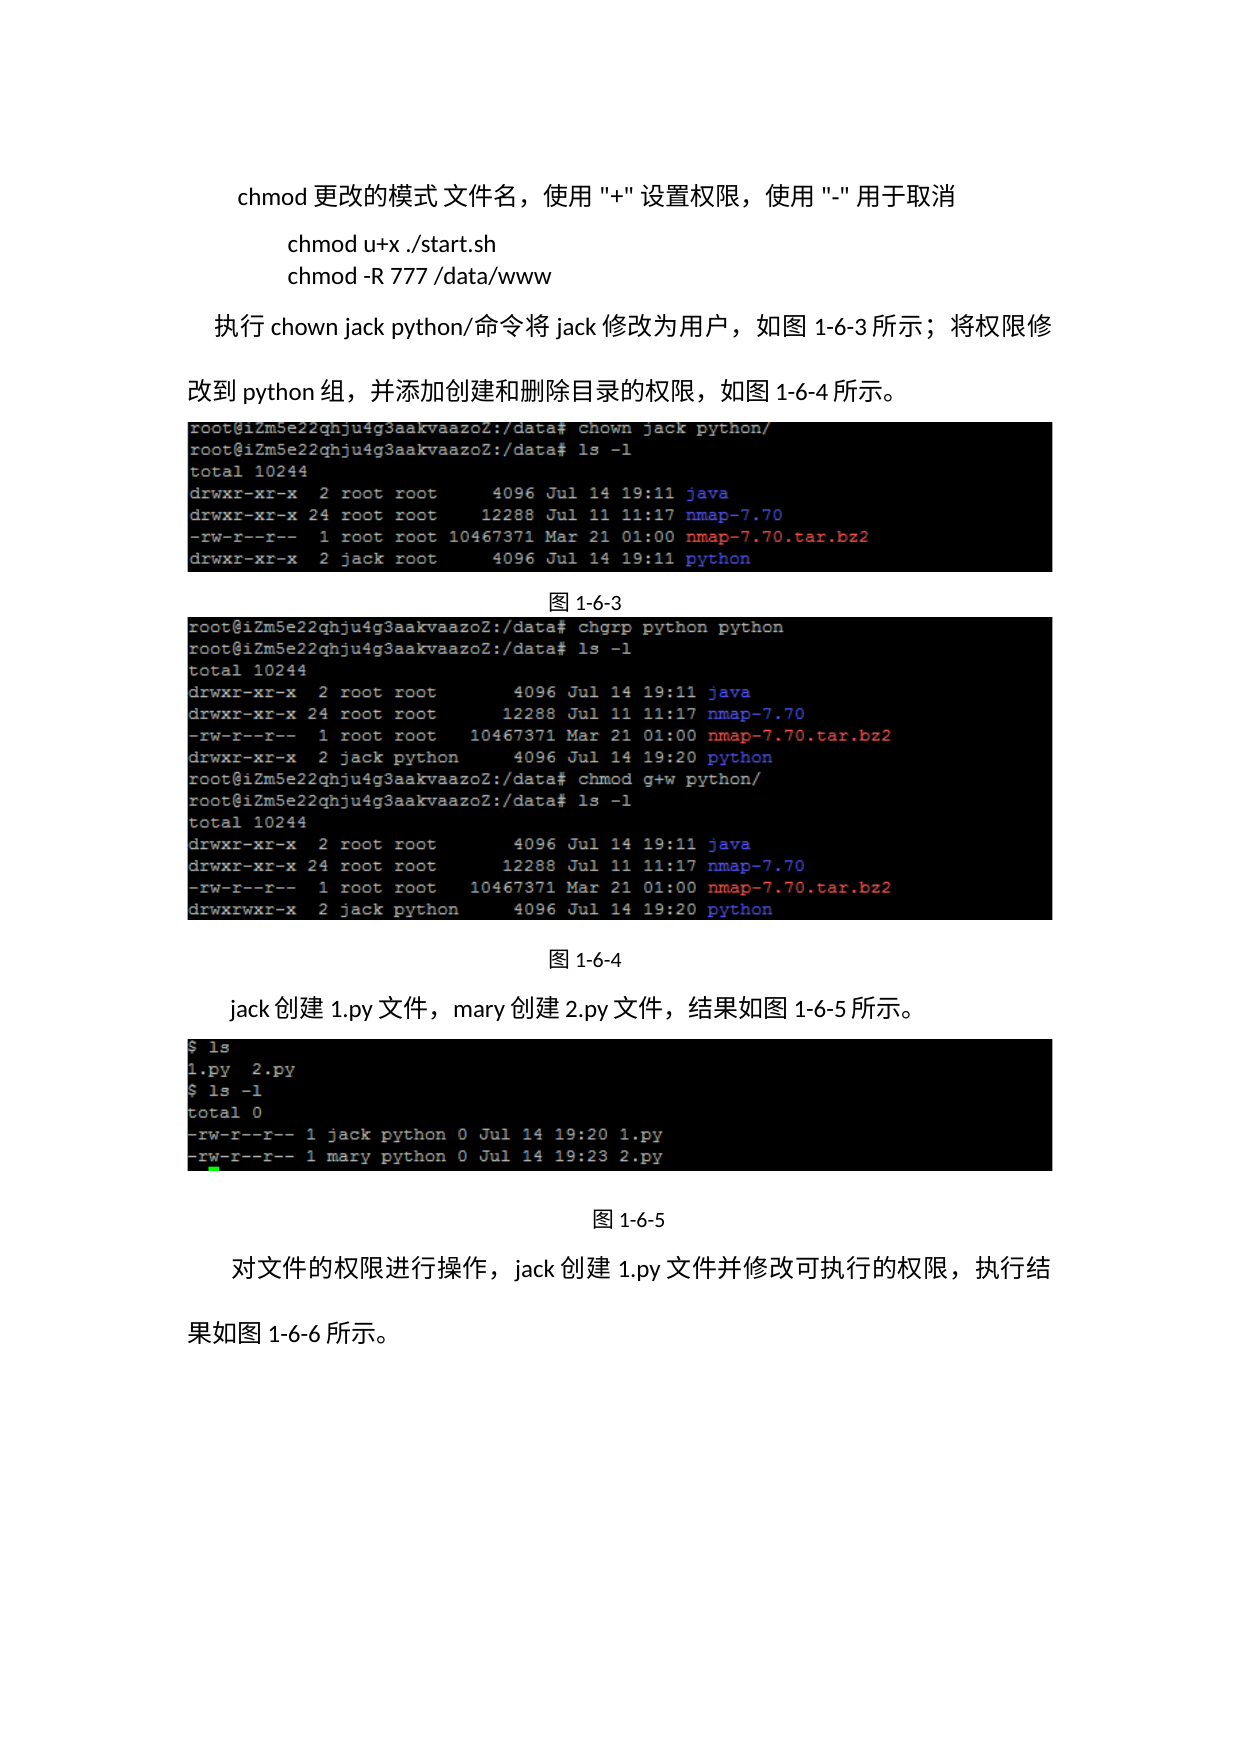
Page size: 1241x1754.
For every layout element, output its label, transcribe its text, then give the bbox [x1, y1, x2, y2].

picture [187, 617, 1053, 920]
picture [187, 422, 1053, 572]
text 执行chown jack python/命令将jack修改为用户，如图1-6-3所示；将权限修改到python组，并添加创建和删除目录的权限，如图1-6-4所示。 [187, 292, 1053, 422]
picture [187, 1039, 1053, 1171]
text 图1-6-4 [187, 942, 1053, 974]
text chmod u+x ./start.sh [187, 227, 1053, 259]
text jack创建1.py文件，mary创建2.py文件，结果如图1-6-5所示。 [187, 974, 1053, 1039]
text chmod -R 777 /data/www [187, 259, 1053, 292]
text 图1-6-5 [187, 1202, 1053, 1234]
text 对文件的权限进行操作，jack创建1.py文件并修改可执行的权限，执行结果如图1-6-6所示。 [187, 1234, 1053, 1364]
text 图1-6-3 [187, 584, 1053, 617]
text chmod 更改的模式 文件名，使用 "+" 设置权限，使用 "-" 用于取消 [187, 162, 1053, 227]
